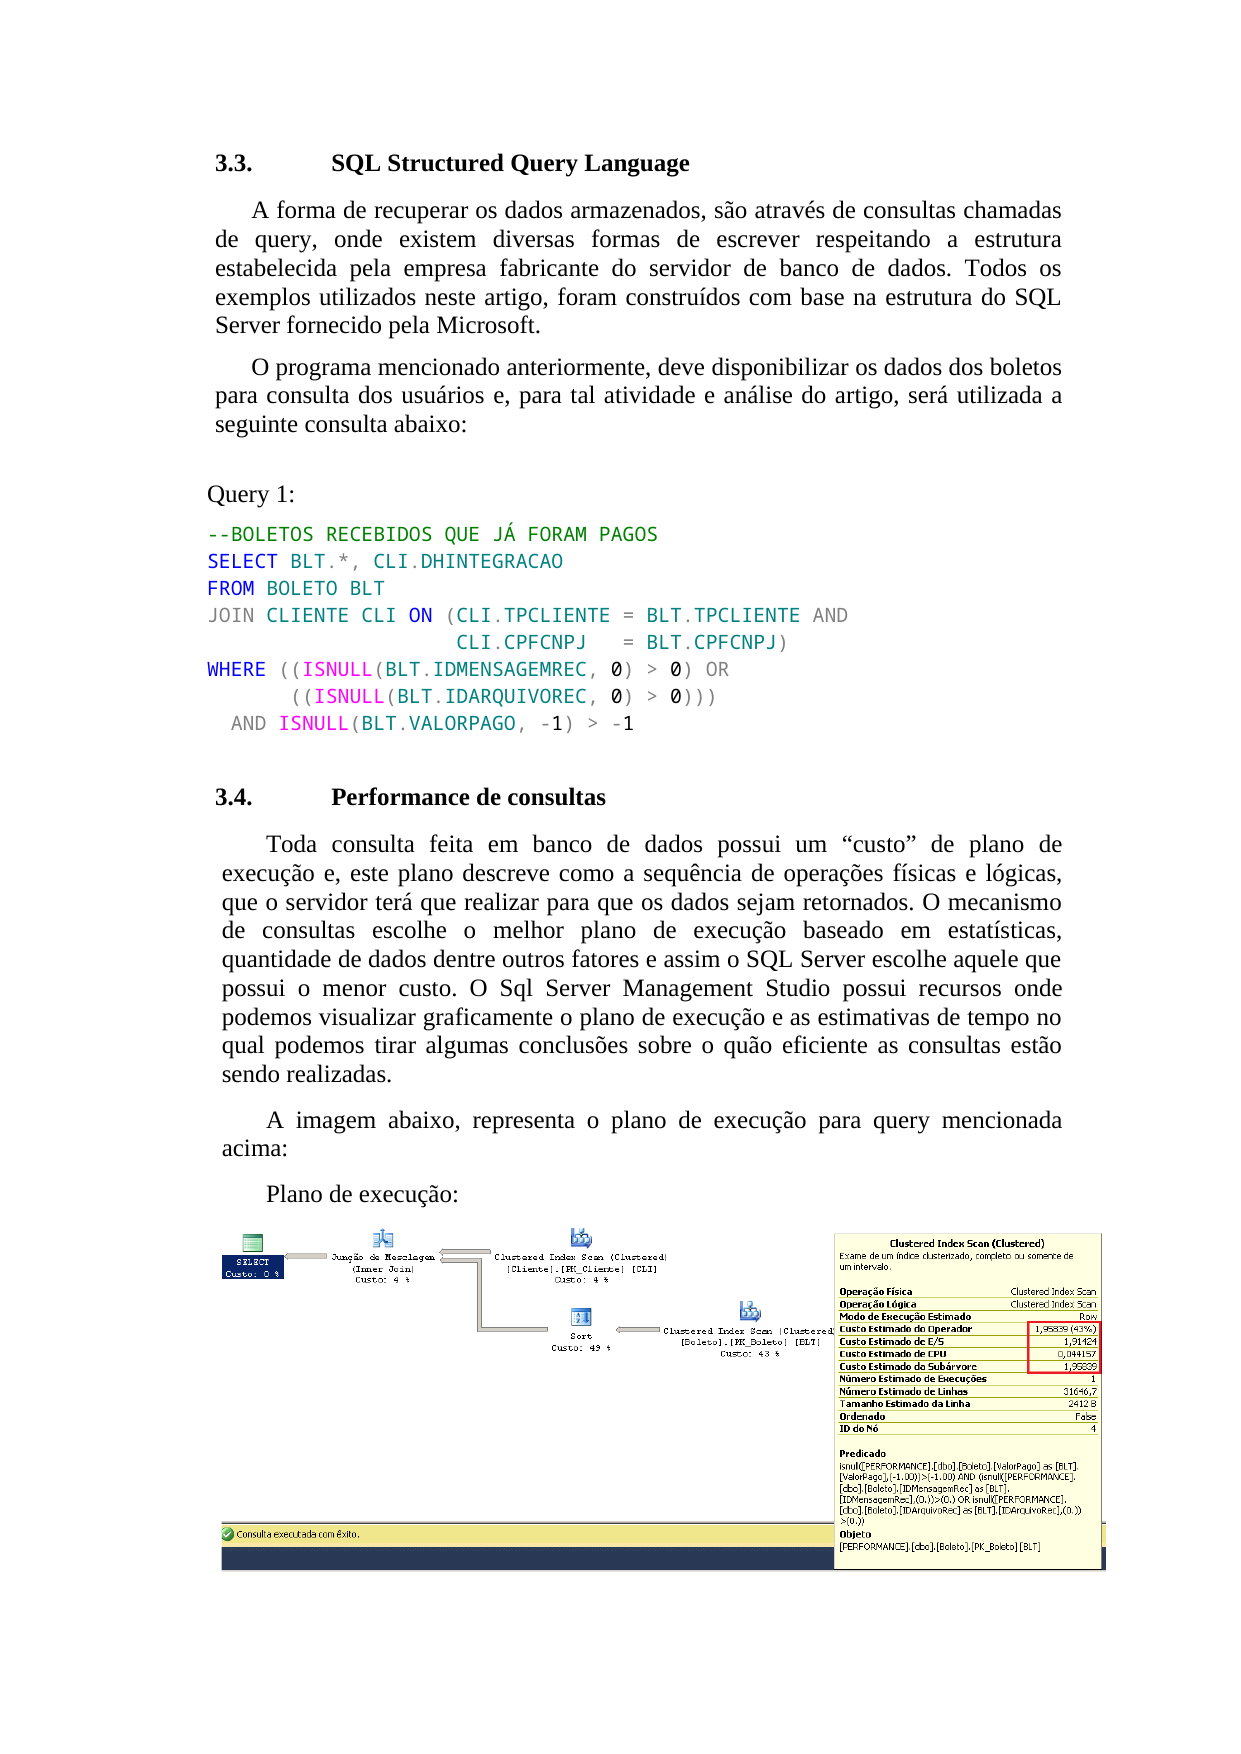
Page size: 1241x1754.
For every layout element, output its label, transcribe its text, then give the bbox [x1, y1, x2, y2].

text ((ISNULL(BLT.IDARQUIVOREC, 0) > 0))) [207, 682, 1063, 709]
text CLI.CPFCNPJ = BLT.CPFCNPJ) [207, 628, 1063, 655]
text A imagem abaixo, representa o plano de execução para query mencionada acima: [222, 1105, 1063, 1162]
text FROM BOLETO BLT [207, 574, 1063, 601]
text --BOLETOS RECEBIDOS QUE JÁ FORAM PAGOS [207, 520, 1063, 547]
text AND ISNULL(BLT.VALORPAGO, -1) > -1 [207, 709, 1063, 736]
text Plano de execução: [222, 1179, 1063, 1208]
text Toda consulta feita em banco de dados possui um “custo” de plano de execução e, este plano descreve como a sequência de operações físicas e lógicas, que o servidor terá que realizar para que os dados sejam retornados. O mecanismo de consultas escolhe o melhor plano de execução baseado em estatísticas, quantidade de dados dentre outros fatores e assim o SQL Server escolhe aquele que possui o menor custo. O Sql Server Management Studio possui recursos onde podemos visualizar graficamente o plano de execução e as estimativas de tempo no qual podemos tirar algumas conclusões sobre o quão eficiente as consultas estão sendo realizadas. [222, 829, 1063, 1088]
picture [221, 1224, 1106, 1572]
subtitle Performance de consultas [215, 782, 1063, 810]
text A forma de recuperar os dados armazenados, são através de consultas chamadas de query, onde existem diversas formas de escrever respeitando a estrutura estabelecida pela empresa fabricante do servidor de banco de dados. Todos os exemplos utilizados neste artigo, foram construídos com base na estrutura do SQL Server fornecido pela Microsoft. [215, 195, 1063, 339]
text SELECT BLT.*, CLI.DHINTEGRACAO [207, 547, 1063, 574]
subtitle SQL Structured Query Language [215, 148, 1063, 176]
text JOIN CLIENTE CLI ON (CLI.TPCLIENTE = BLT.TPCLIENTE AND [207, 601, 1063, 628]
text WHERE ((ISNULL(BLT.IDMENSAGEMREC, 0) > 0) OR [207, 655, 1063, 682]
text O programa mencionado anteriormente, deve disponibilizar os dados dos boletos para consulta dos usuários e, para tal atividade e análise do artigo, será utilizada a seguinte consulta abaixo: [215, 352, 1063, 438]
list Query 1: [207, 479, 1063, 508]
